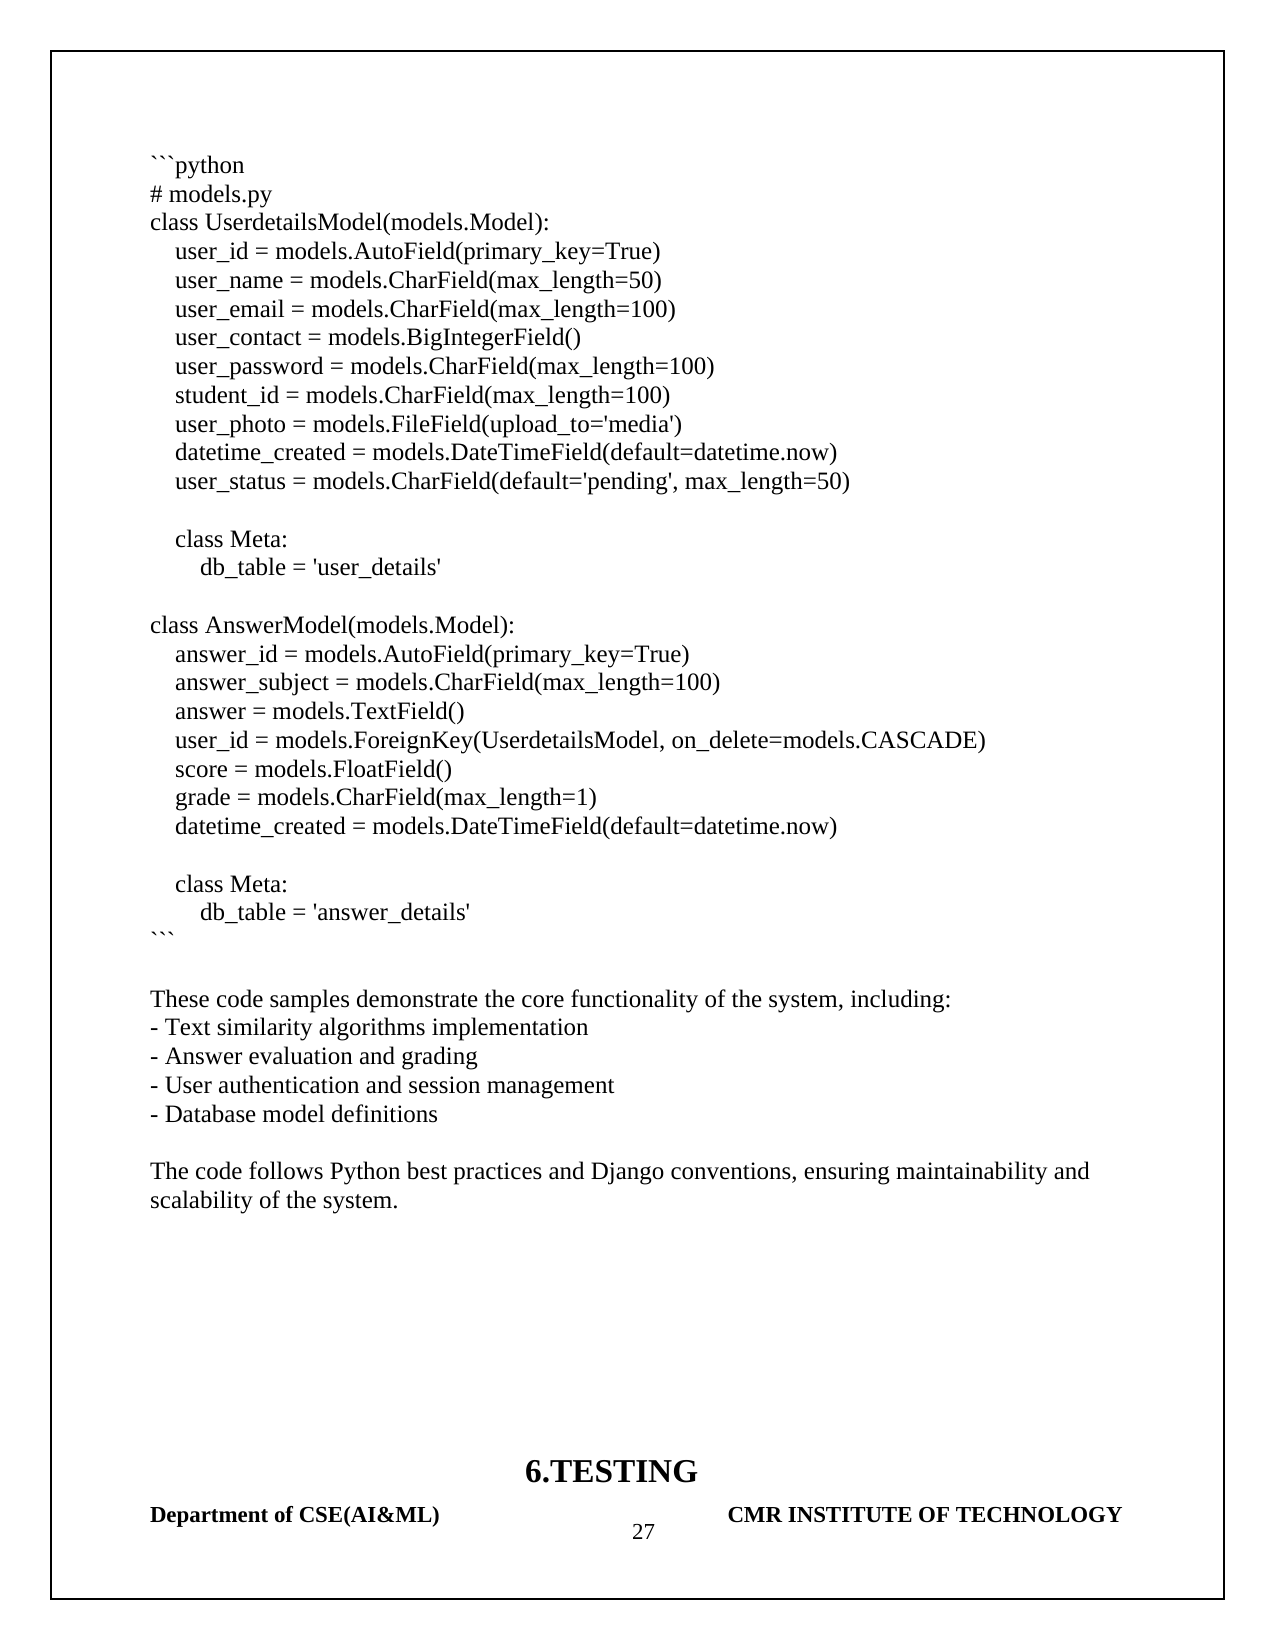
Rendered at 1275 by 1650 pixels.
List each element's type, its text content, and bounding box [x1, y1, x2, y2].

text 6.TESTING [150, 1451, 1125, 1489]
text user_id = models.ForeignKey(UserdetailsModel, on_delete=models.CASCADE) [150, 725, 1125, 754]
text user_status = models.CharField(default='pending', max_length=50) [150, 466, 1125, 495]
text - Answer evaluation and grading [150, 1041, 1125, 1070]
text user_password = models.CharField(max_length=100) [150, 351, 1125, 380]
text The code follows Python best practices and Django conventions, ensuring maintainability and scalability of the system. [150, 1156, 1125, 1214]
text datetime_created = models.DateTimeField(default=datetime.now) [150, 811, 1125, 840]
text db_table = 'user_details' [150, 552, 1125, 581]
text ```python [150, 150, 1125, 179]
text ``` [150, 926, 1125, 955]
text student_id = models.CharField(max_length=100) [150, 380, 1125, 409]
text - Database model definitions [150, 1099, 1125, 1127]
text answer_subject = models.CharField(max_length=100) [150, 667, 1125, 696]
text datetime_created = models.DateTimeField(default=datetime.now) [150, 437, 1125, 466]
text grade = models.CharField(max_length=1) [150, 782, 1125, 811]
text - User authentication and session management [150, 1070, 1125, 1099]
text These code samples demonstrate the core functionality of the system, including: [150, 984, 1125, 1012]
text class Meta: [150, 524, 1125, 552]
text class AnswerModel(models.Model): [150, 610, 1125, 639]
text class Meta: [150, 869, 1125, 897]
text db_table = 'answer_details' [150, 897, 1125, 926]
text # models.py [150, 179, 1125, 207]
text answer_id = models.AutoField(primary_key=True) [150, 639, 1125, 667]
text user_email = models.CharField(max_length=100) [150, 294, 1125, 322]
text user_contact = models.BigIntegerField() [150, 322, 1125, 351]
text user_photo = models.FileField(upload_to='media') [150, 409, 1125, 437]
text - Text similarity algorithms implementation [150, 1012, 1125, 1041]
text answer = models.TextField() [150, 696, 1125, 725]
text user_id = models.AutoField(primary_key=True) [150, 236, 1125, 265]
text user_name = models.CharField(max_length=50) [150, 265, 1125, 294]
text class UserdetailsModel(models.Model): [150, 207, 1125, 236]
text score = models.FloatField() [150, 754, 1125, 782]
